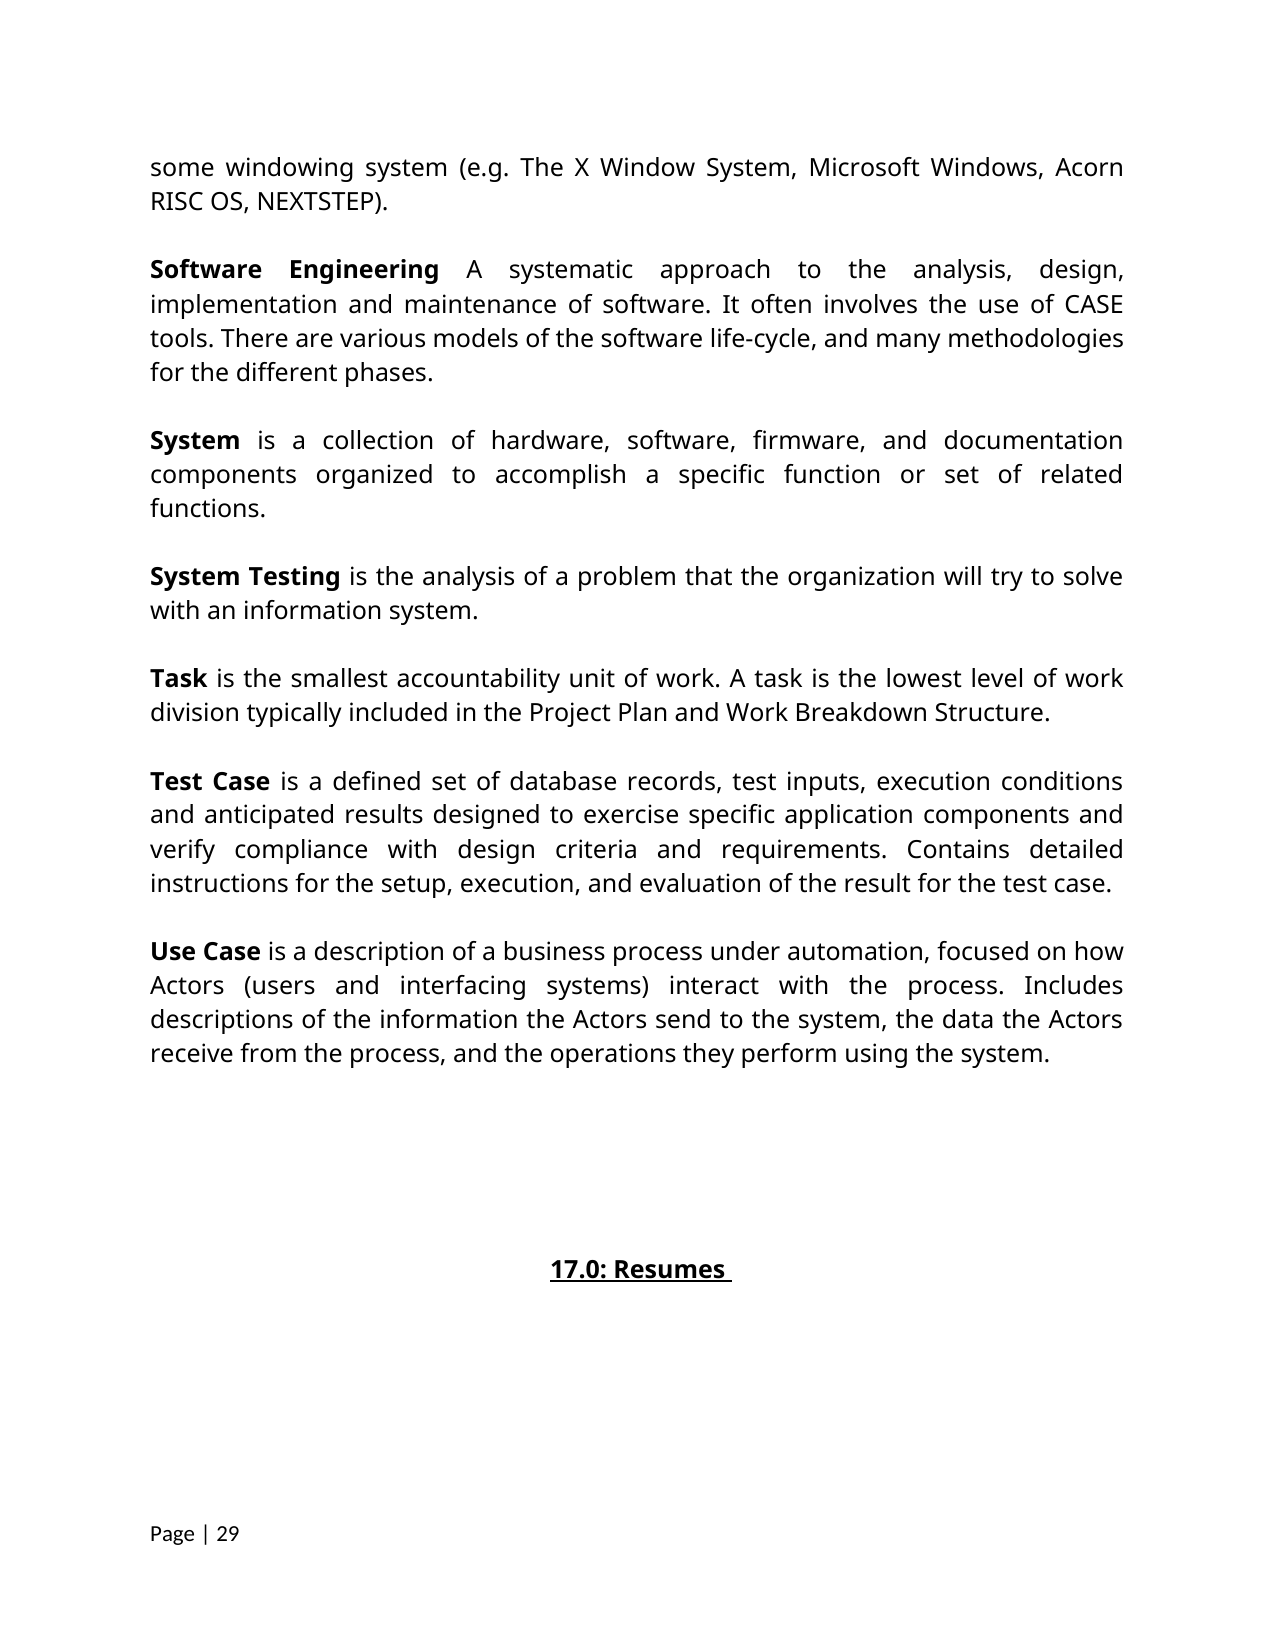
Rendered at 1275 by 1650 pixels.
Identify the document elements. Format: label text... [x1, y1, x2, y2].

text System Testing is the analysis of a problem that the organization will try to solve with an information system. [150, 559, 1125, 627]
text System is a collection of hardware, software, firmware, and documentation components organized to accomplish a specific function or set of related functions. [150, 422, 1125, 525]
text Task is the smallest accountability unit of work. A task is the lowest level of work division typically included in the Project Plan and Work Breakdown Structure. [150, 661, 1125, 729]
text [150, 150, 1125, 218]
text Software Engineering A systematic approach to the analysis, design, implementation and maintenance of software. It often involves the use of CASE tools. There are various models of the software life-cycle, and many methodologies for the different phases. [150, 252, 1125, 388]
text 17.0: Resumes [150, 1251, 1125, 1285]
text Use Case is a description of a business process under automation, focused on how Actors (users and interfacing systems) interact with the process. Includes descriptions of the information the Actors send to the system, the data the Actors receive from the process, and the operations they perform using the system. [150, 933, 1125, 1070]
text Test Case is a defined set of database records, test inputs, execution conditions and anticipated results designed to exercise specific application components and verify compliance with design criteria and requirements. Contains detailed instructions for the setup, execution, and evaluation of the result for the test case. [150, 763, 1125, 899]
